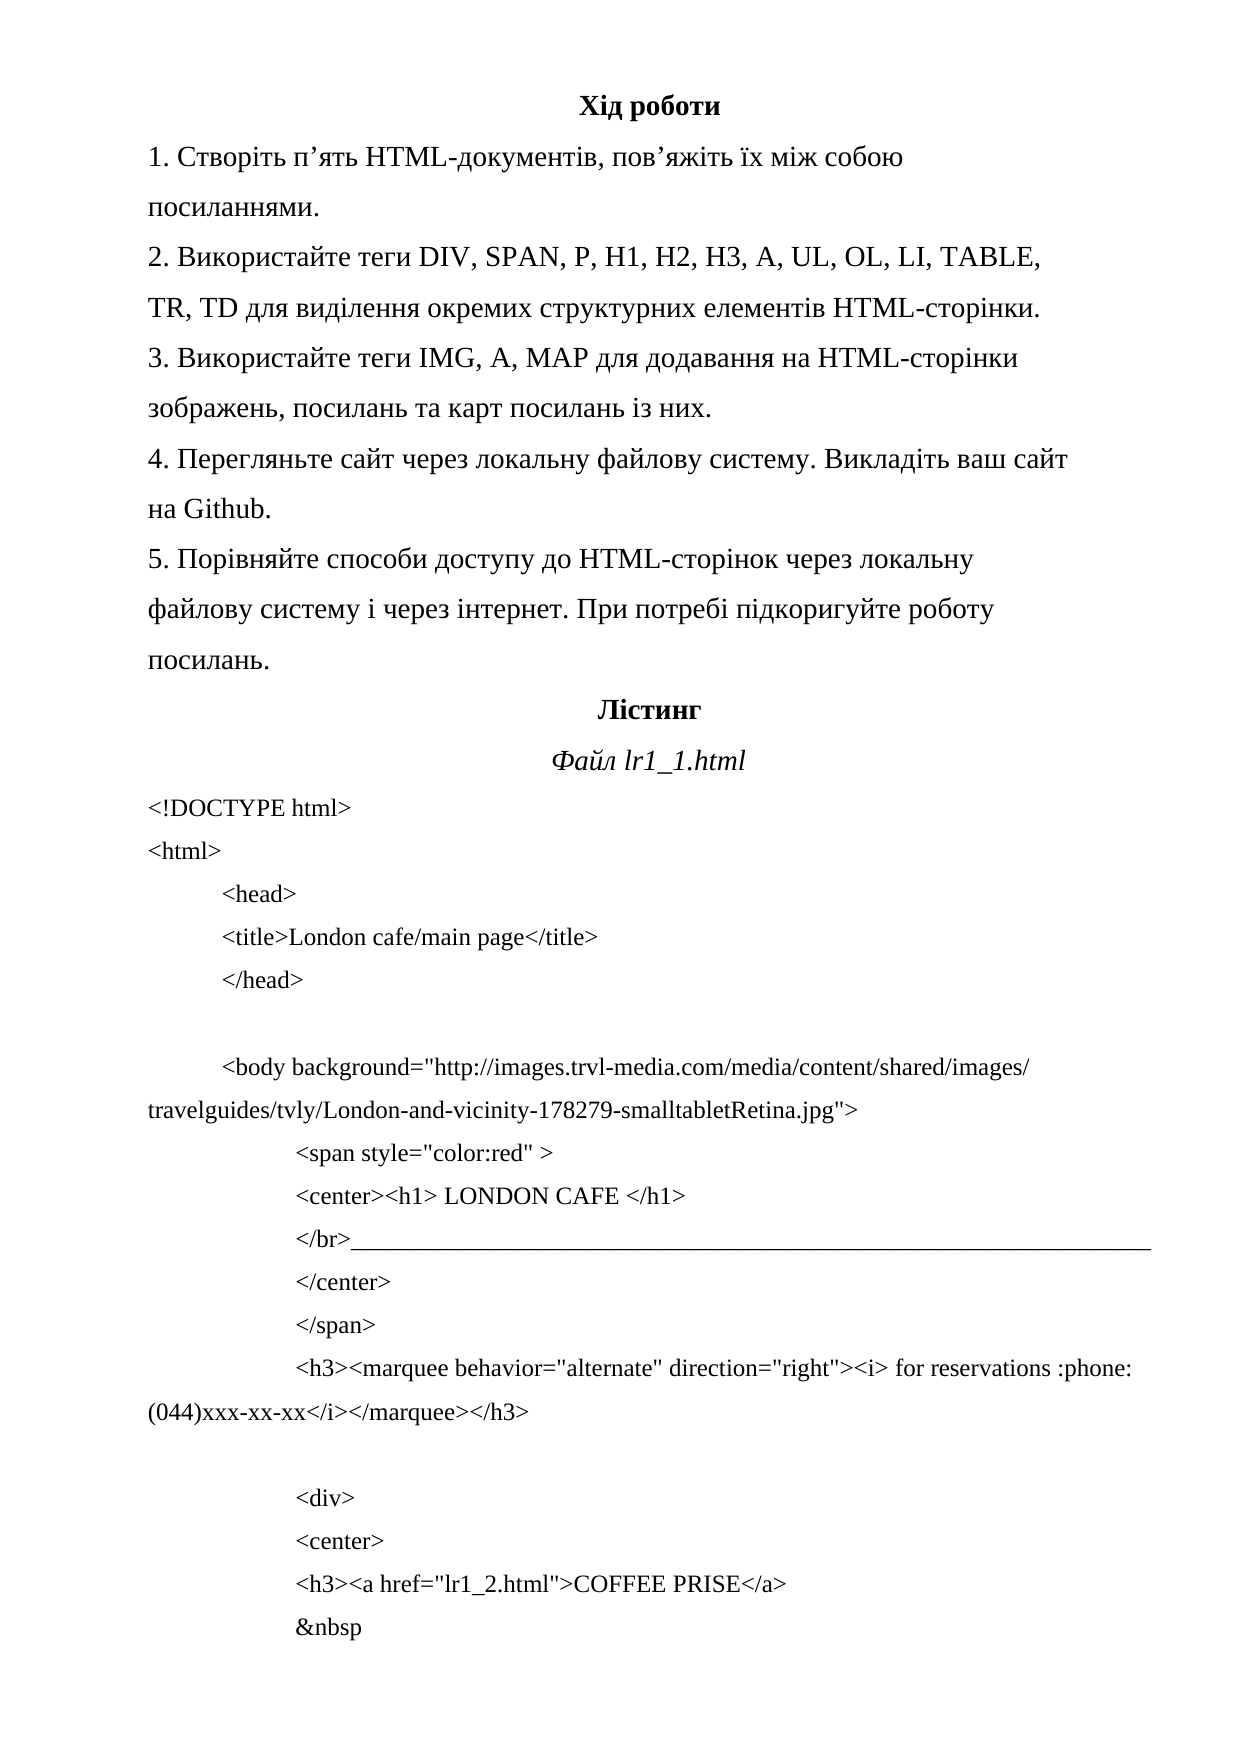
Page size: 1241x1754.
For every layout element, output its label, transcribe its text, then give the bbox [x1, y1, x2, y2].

text Хід роботи [148, 88, 1152, 122]
text <title>London cafe/main page</title> [148, 922, 1152, 951]
text Лістинг [148, 692, 1152, 726]
text <h3><marquee behavior="alternate" direction="right"><i> for reservations :phone:(044)xxx-xx-xx</i></marquee></h3> [148, 1353, 1152, 1425]
text Файл lr1_1.html [148, 743, 1152, 776]
text 2. Використайте теги DIV, SPAN, P, H1, H2, H3, A, UL, OL, LI, TABLE, [148, 239, 1152, 273]
text 3. Використайте теги IMG, A, MAP для додавання на HTML-сторінки [148, 340, 1152, 374]
text <head> [148, 879, 1152, 908]
text <html> [148, 836, 1152, 865]
text 1. Створіть п’ять HTML-документів, пов’яжіть їх між собою [148, 139, 1152, 172]
text </span> [148, 1310, 1152, 1339]
text </head> [148, 965, 1152, 994]
text на Github. [148, 491, 1152, 524]
text <h3><a href="lr1_2.html">COFFEE PRISE</a> [148, 1569, 1152, 1598]
text 4. Перегляньте сайт через локальну файлову систему. Викладіть ваш сайт [148, 441, 1152, 474]
text </br>________________________________________________________________ [148, 1224, 1152, 1253]
text файлову систему і через інтернет. При потребі підкоригуйте роботу [148, 592, 1152, 625]
text зображень, посилань та карт посилань із них. [148, 390, 1152, 424]
text <!DOCTYPE html> [148, 793, 1152, 822]
text </center> [148, 1267, 1152, 1296]
text <span style="color:red" > [148, 1138, 1152, 1167]
text посилань. [148, 642, 1152, 676]
text <center> [148, 1526, 1152, 1555]
text TR, TD для виділення окремих структурних елементів HTML-сторінки. [148, 290, 1152, 323]
text <div> [148, 1483, 1152, 1512]
text <body background="http://images.trvl-media.com/media/content/shared/images/travelguides/tvly/London-and-vicinity-178279-smalltabletRetina.jpg"> [148, 1052, 1152, 1123]
text посиланнями. [148, 189, 1152, 223]
text &nbsp [148, 1612, 1152, 1641]
text 5. Порівняйте способи доступу до HTML-сторінок через локальну [148, 541, 1152, 575]
text <center><h1> LONDON CAFE </h1> [148, 1181, 1152, 1210]
